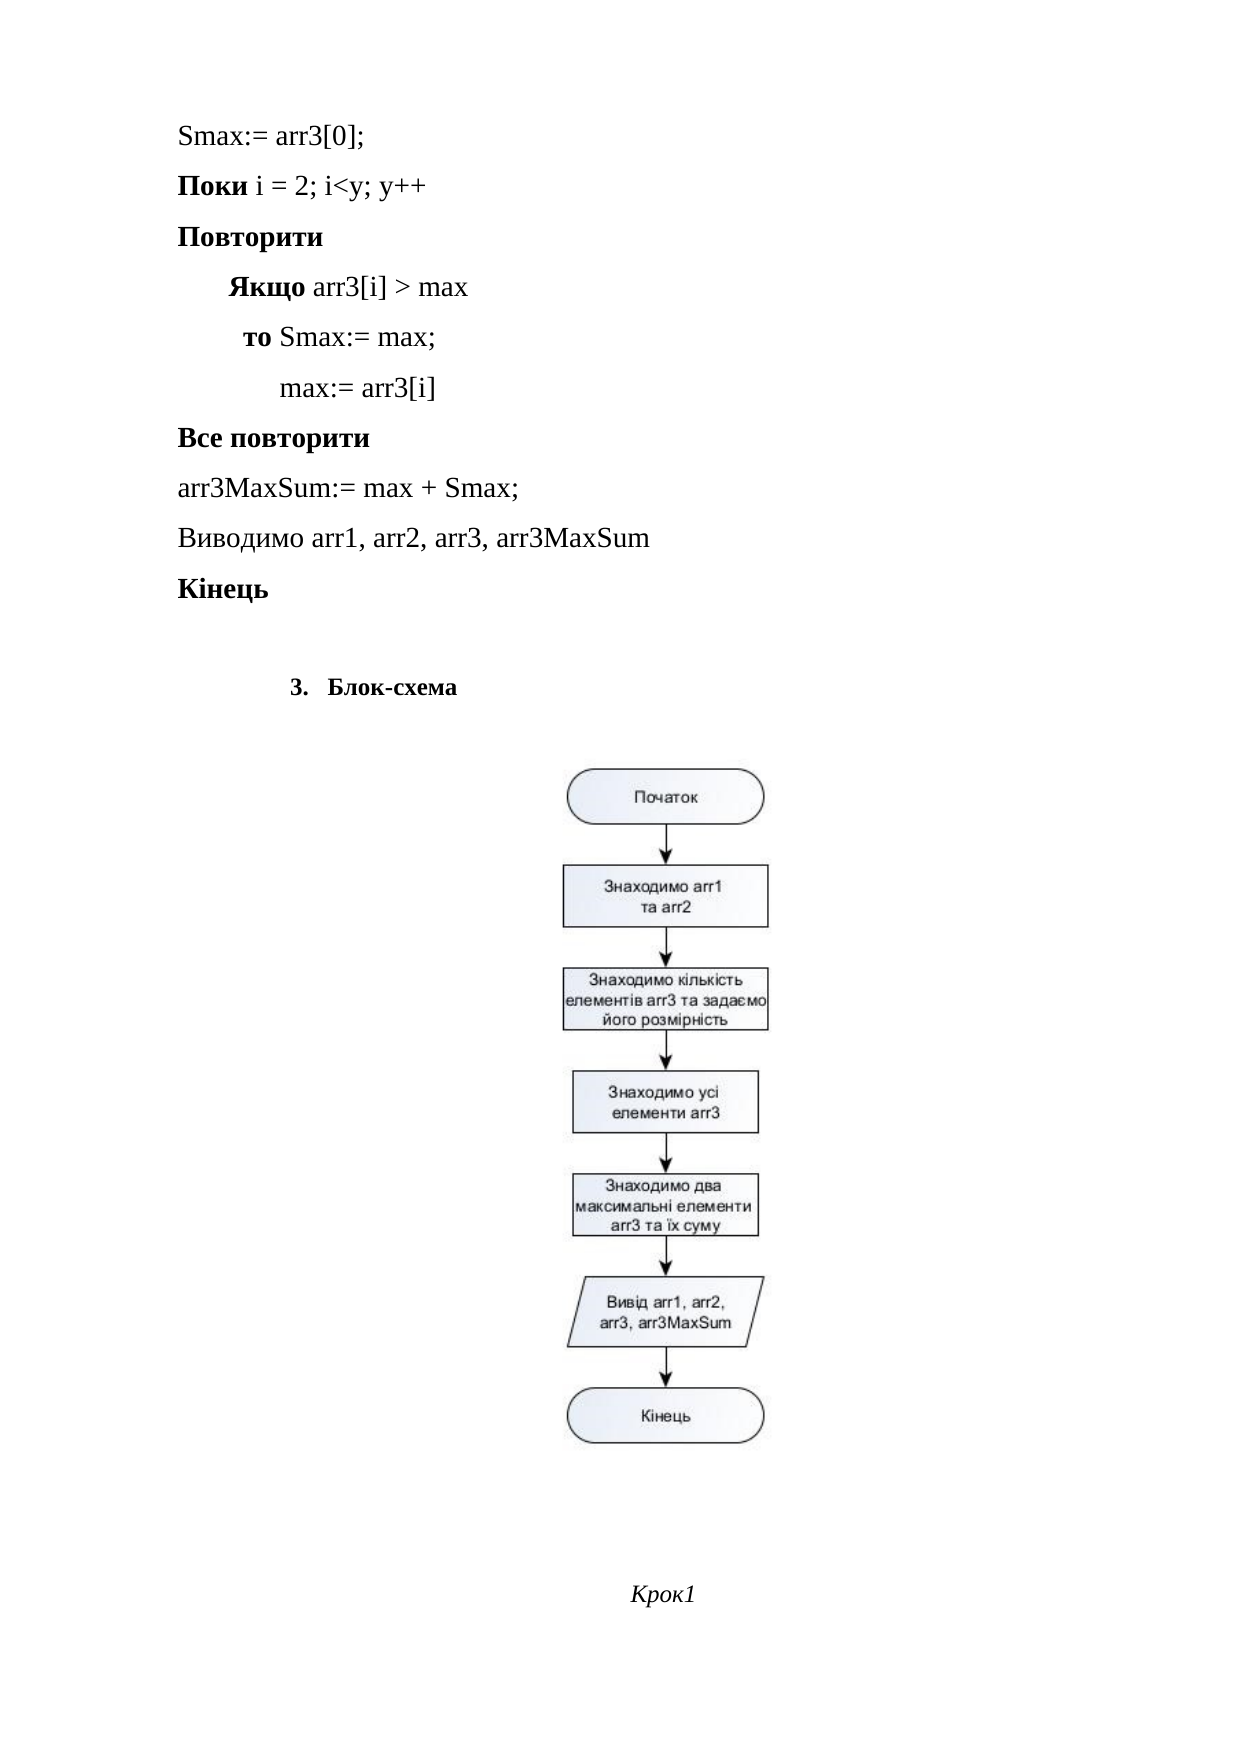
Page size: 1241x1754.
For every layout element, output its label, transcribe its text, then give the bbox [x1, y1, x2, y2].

text Все повторити [177, 420, 1152, 453]
list Блок-схема [290, 672, 1152, 700]
text Smax:= arr3[0]; [177, 118, 1152, 152]
text arr3MaxSum:= max + Smax; [177, 470, 1152, 504]
text Виводимо arr1, arr2, arr3, arr3MaxSum [177, 521, 1152, 554]
text то Smax:= max; [177, 319, 1152, 353]
text Кінець [177, 571, 1152, 604]
text Якщо arr3[i] > max [177, 269, 1152, 303]
text max:= arr3[i] [177, 370, 1152, 403]
picture [541, 748, 788, 1467]
text Крок1 [177, 1579, 1152, 1608]
text Повторити [177, 219, 1152, 252]
text Поки i = 2; i<y; y++ [177, 168, 1152, 202]
